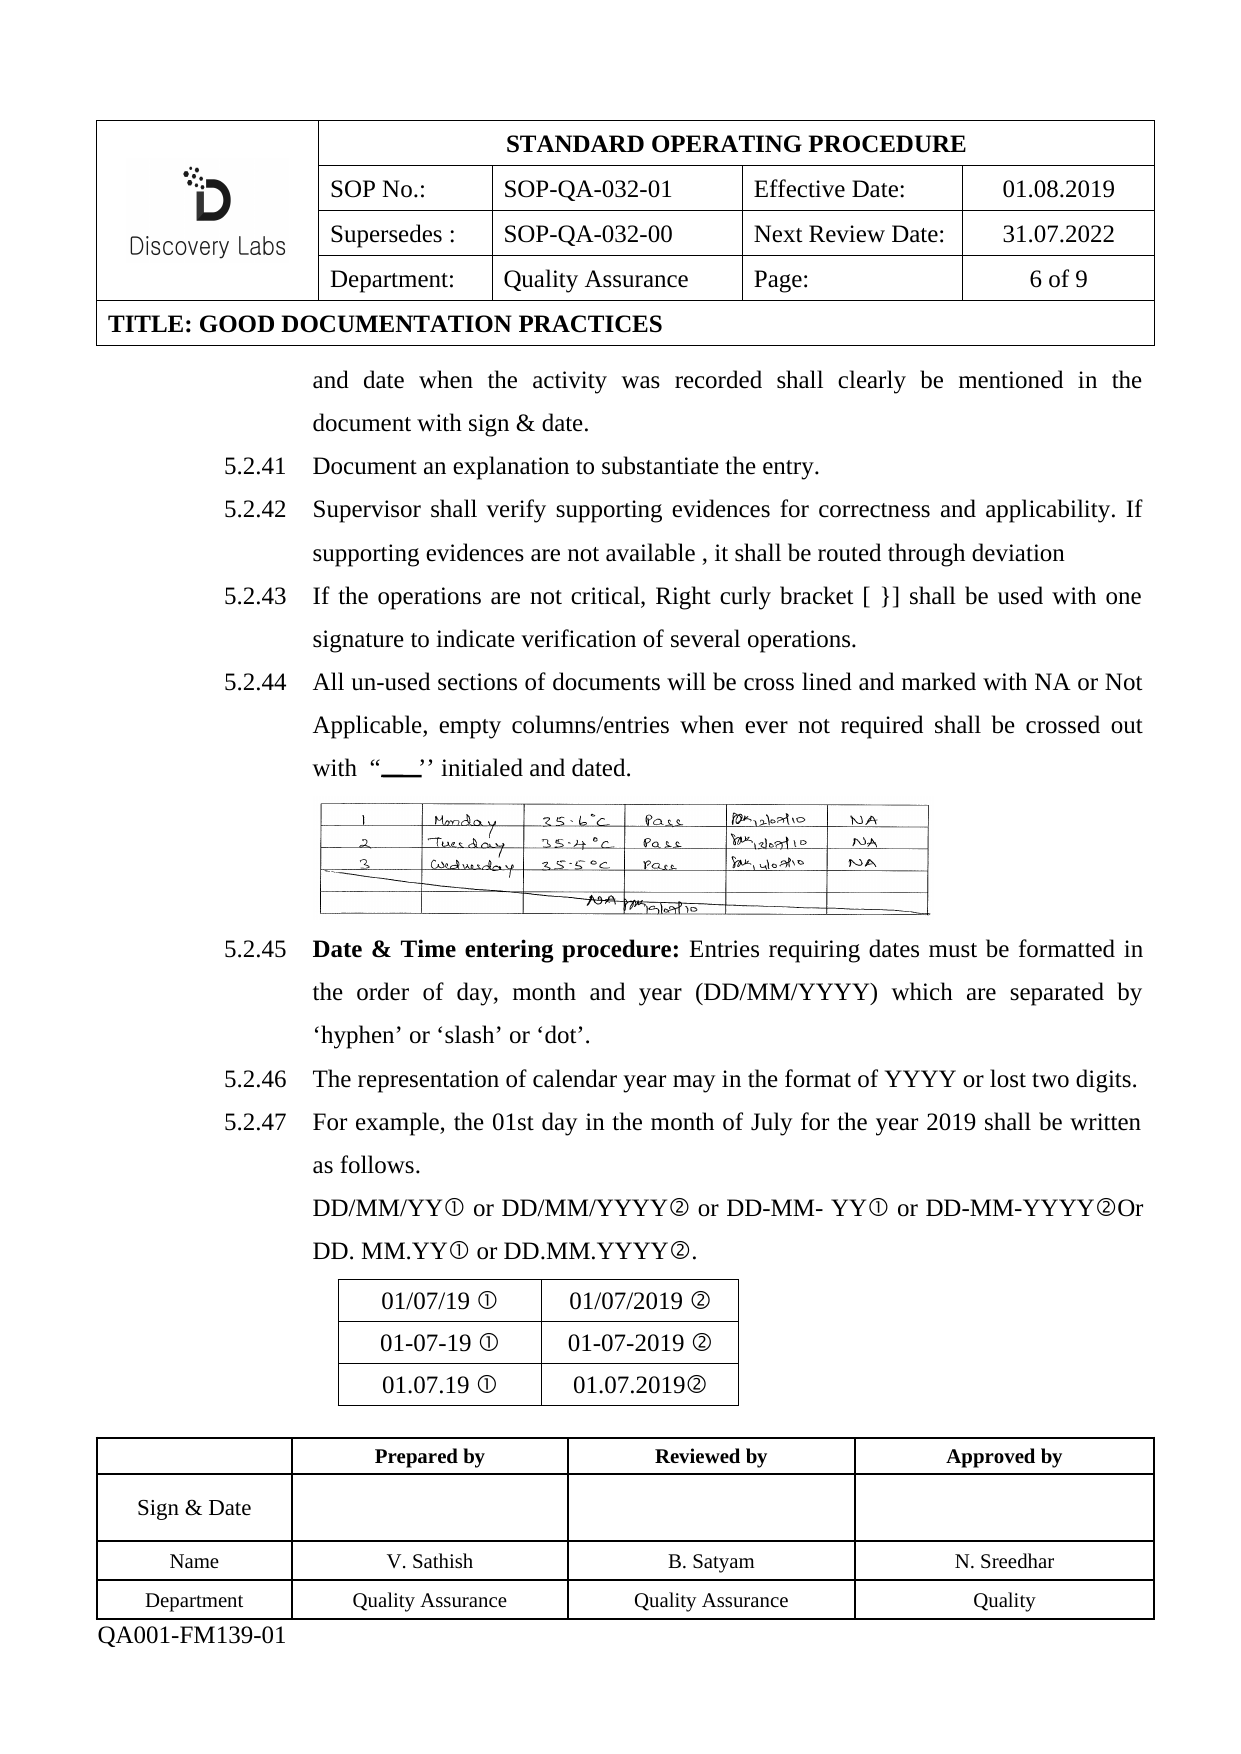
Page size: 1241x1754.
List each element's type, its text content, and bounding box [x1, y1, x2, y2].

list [224, 365, 1143, 437]
table_header 01/07/19 [339, 1280, 541, 1321]
list All un-used sections of documents will be cross lined and marked with NA or Not Applicable, empty columns/entries when ever not required shall be crossed out with “ ’’ initialed and dated. [224, 667, 1143, 782]
list The representation of calendar year may in the format of YYYY or lost two digits. [224, 1064, 1143, 1092]
list Supervisor shall verify supporting evidences for correctness and applicability. If supporting evidences are not available , it shall be routed through deviation [224, 494, 1143, 566]
list Document an explanation to substantiate the entry. [224, 451, 1143, 480]
table_cell 01.07.19 [339, 1364, 541, 1405]
list Date & Time entering procedure: Entries requiring dates must be formatted in the order of day, month and year (DD/MM/YYYY) which are separated by ‘hyphen’ or ‘slash’ or ‘dot’. [224, 934, 1143, 1049]
table_cell 01-07-19 [339, 1322, 541, 1363]
list If the operations are not critical, Right curly bracket [ }] shall be used with one signature to indicate verification of several operations. [224, 581, 1143, 653]
table_cell 01-07-2019 [542, 1322, 738, 1363]
list DD/MM/YY or DD/MM/YYYY or DD-MM- YY or DD-MM-YYYYOr DD. MM.YY or DD.MM.YYYY. [312, 1193, 1143, 1265]
table_header 01/07/2019 [542, 1280, 738, 1321]
table_cell 01.07.2019 [542, 1364, 738, 1405]
list For example, the 01st day in the month of July for the year 2019 shall be written as follows. [224, 1107, 1143, 1179]
